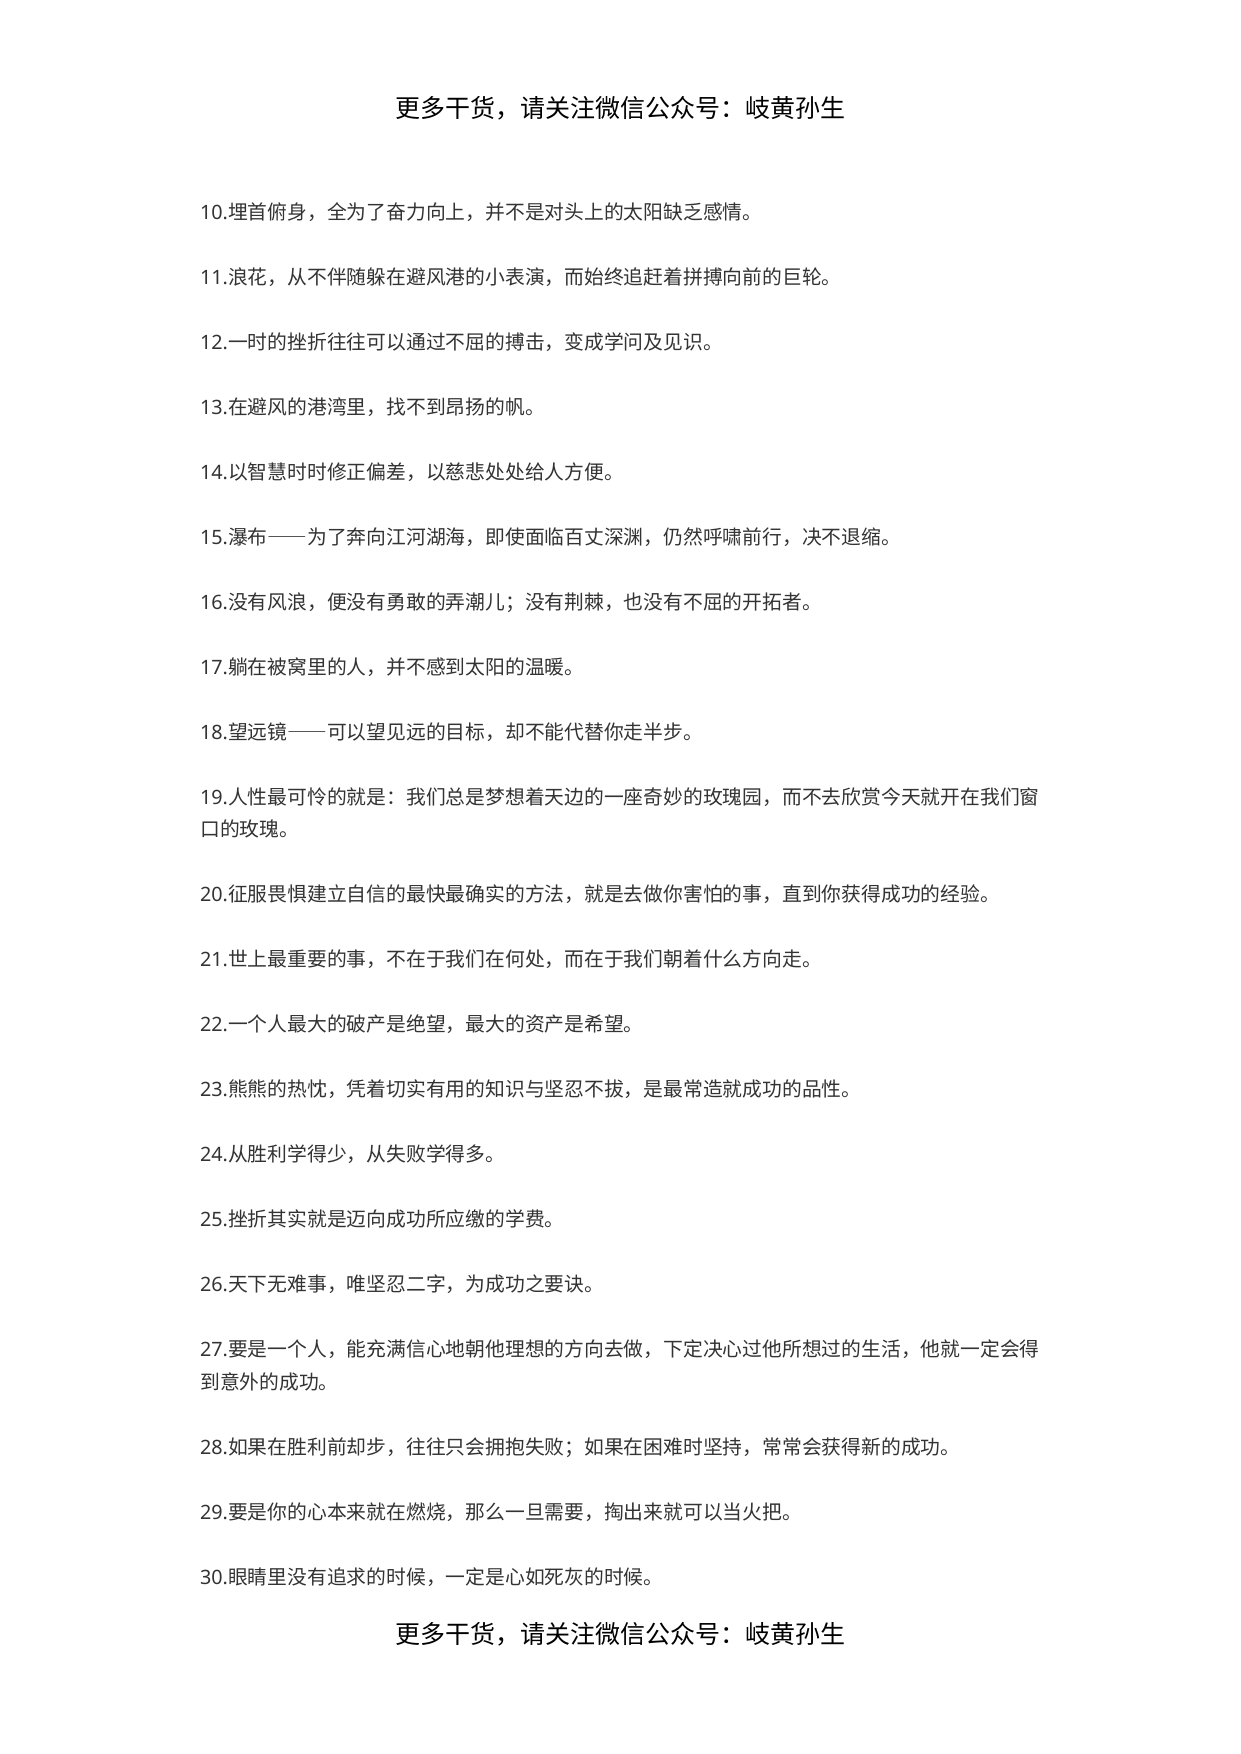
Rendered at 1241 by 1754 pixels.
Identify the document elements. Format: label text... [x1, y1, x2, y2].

text 16.没有风浪，便没有勇敢的弄潮儿；没有荆棘，也没有不屈的开拓者。 [200, 584, 1040, 617]
text 30.眼睛里没有追求的时候，一定是心如死灰的时候。 [200, 1559, 1040, 1592]
text 25.挫折其实就是迈向成功所应缴的学费。 [200, 1202, 1040, 1234]
text 10.埋首俯身，全为了奋力向上，并不是对头上的太阳缺乏感情。 [200, 194, 1040, 227]
text 18.望远镜——可以望见远的目标，却不能代替你走半步。 [200, 714, 1040, 747]
text 23.熊熊的热忱，凭着切实有用的知识与坚忍不拔，是最常造就成功的品性。 [200, 1072, 1040, 1104]
text 14.以智慧时时修正偏差，以慈悲处处给人方便。 [200, 454, 1040, 487]
text 22.一个人最大的破产是绝望，最大的资产是希望。 [200, 1007, 1040, 1039]
text 19.人性最可怜的就是：我们总是梦想着天边的一座奇妙的玫瑰园，而不去欣赏今天就开在我们窗口的玫瑰。 [200, 779, 1040, 844]
text 13.在避风的港湾里，找不到昂扬的帆。 [200, 389, 1040, 422]
text 24.从胜利学得少，从失败学得多。 [200, 1137, 1040, 1169]
text 17.躺在被窝里的人，并不感到太阳的温暖。 [200, 649, 1040, 682]
text 26.天下无难事，唯坚忍二字，为成功之要诀。 [200, 1267, 1040, 1299]
text 15.瀑布——为了奔向江河湖海，即使面临百丈深渊，仍然呼啸前行，决不退缩。 [200, 519, 1040, 552]
text 11.浪花，从不伴随躲在避风港的小表演，而始终追赶着拼搏向前的巨轮。 [200, 259, 1040, 292]
text 28.如果在胜利前却步，往往只会拥抱失败；如果在困难时坚持，常常会获得新的成功。 [200, 1429, 1040, 1462]
text 21.世上最重要的事，不在于我们在何处，而在于我们朝着什么方向走。 [200, 942, 1040, 974]
text 27.要是一个人，能充满信心地朝他理想的方向去做，下定决心过他所想过的生活，他就一定会得到意外的成功。 [200, 1332, 1040, 1397]
text 20.征服畏惧建立自信的最快最确实的方法，就是去做你害怕的事，直到你获得成功的经验。 [200, 877, 1040, 909]
text 29.要是你的心本来就在燃烧，那么一旦需要，掏出来就可以当火把。 [200, 1494, 1040, 1527]
text 12.一时的挫折往往可以通过不屈的搏击，变成学问及见识。 [200, 324, 1040, 357]
